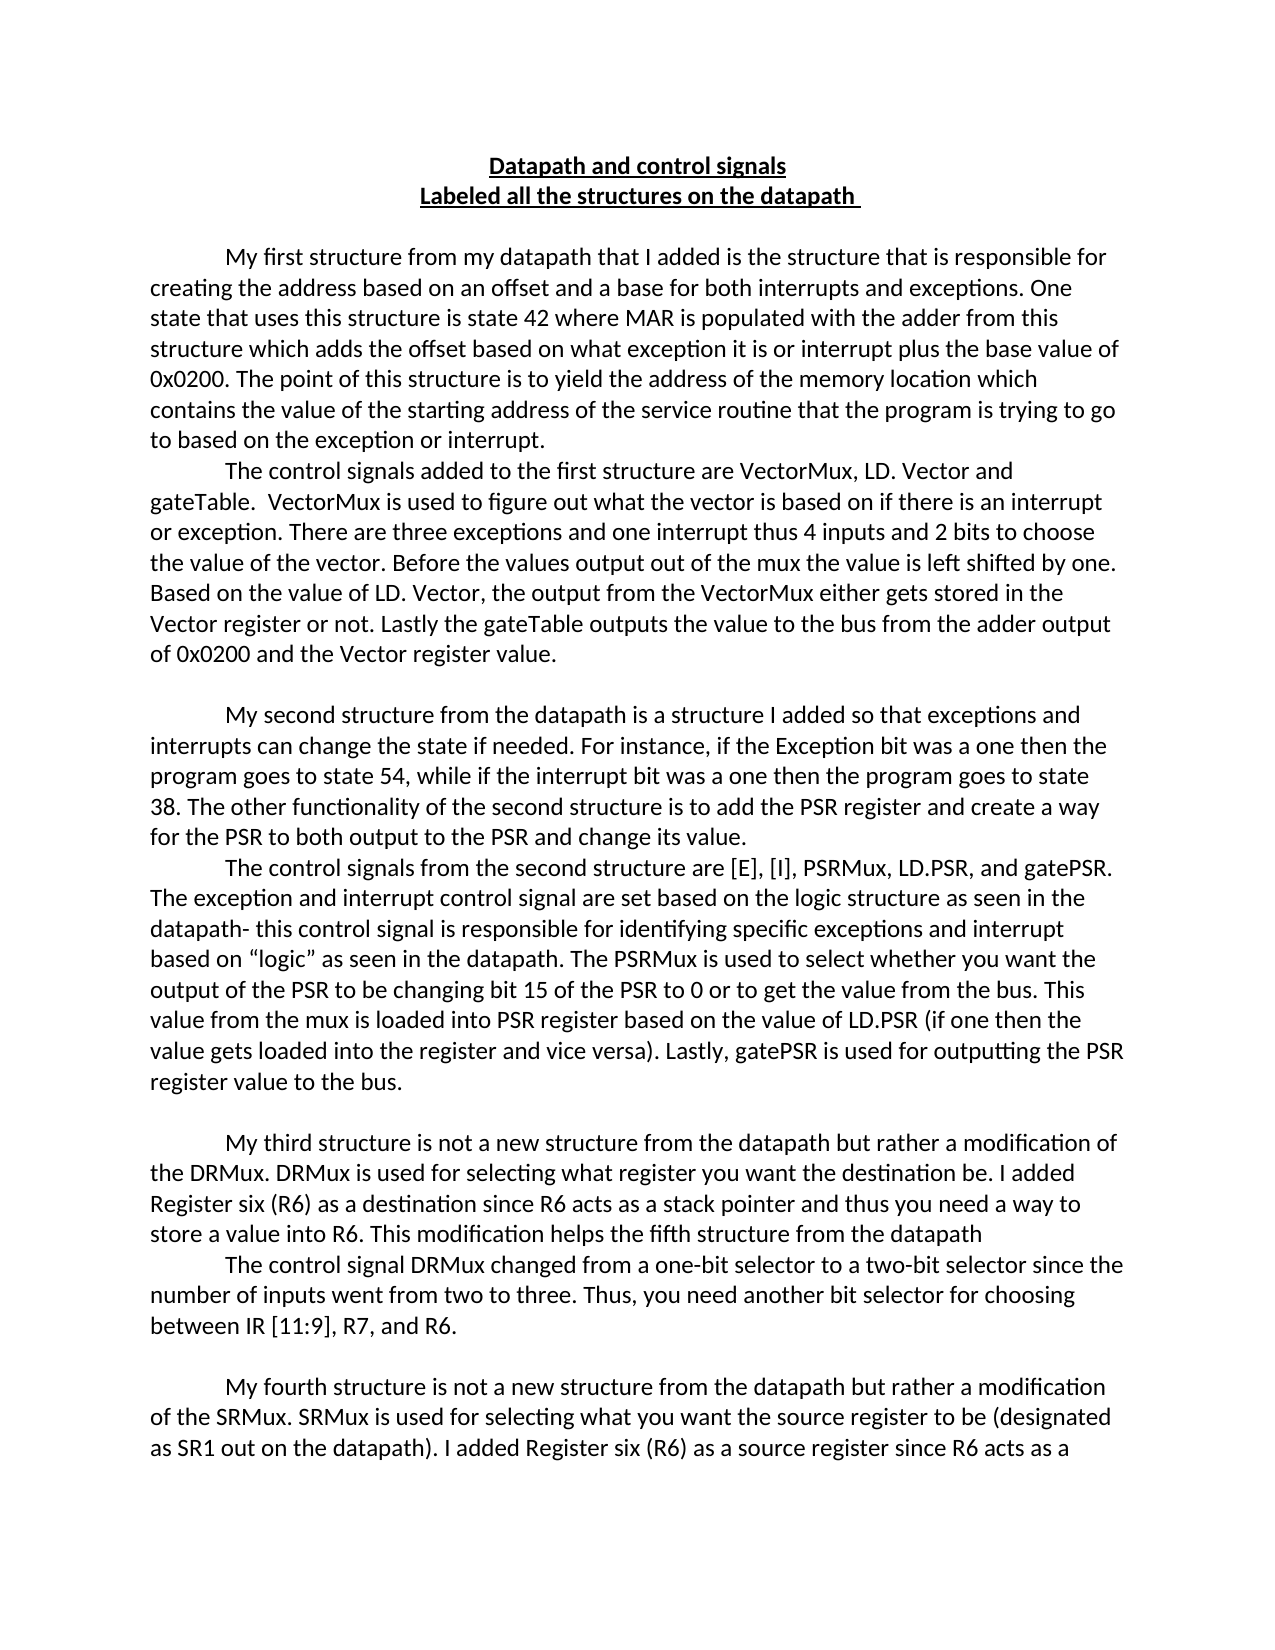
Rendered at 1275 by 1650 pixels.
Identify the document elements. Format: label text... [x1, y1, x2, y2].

text The exception and interrupt control signal are set based on the logic structure as seen in the datapath- this control signal is responsible for identifying specific exceptions and interrupt based on “logic” as seen in the datapath. The PSRMux is used to select whether you want the output of the PSR to be changing bit 15 of the PSR to 0 or to get the value from the bus. This value from the mux is loaded into PSR register based on the value of LD.PSR (if one then the value gets loaded into the register and vice versa). Lastly, gatePSR is used for outputting the PSR register value to the bus. [150, 882, 1125, 1096]
text Labeled all the structures on the datapath [150, 181, 1125, 211]
text The control signals from the second structure are [E], [I], PSRMux, LD.PSR, and gatePSR. [150, 852, 1125, 882]
text The control signal DRMux changed from a one-bit selector to a two-bit selector since the number of inputs went from two to three. Thus, you need another bit selector for choosing between IR [11:9], R7, and R6. [150, 1249, 1125, 1340]
text My third structure is not a new structure from the datapath but rather a modification of the DRMux. DRMux is used for selecting what register you want the destination be. I added Register six (R6) as a destination since R6 acts as a stack pointer and thus you need a way to store a value into R6. This modification helps the fifth structure from the datapath [150, 1127, 1125, 1249]
text The control signals added to the first structure are VectorMux, LD. Vector and gateTable. VectorMux is used to figure out what the vector is based on if there is an interrupt or exception. There are three exceptions and one interrupt thus 4 inputs and 2 bits to choose the value of the vector. Before the values output out of the mux the value is left shifted by one. Based on the value of LD. Vector, the output from the VectorMux either gets stored in the Vector register or not. Lastly the gateTable outputs the value to the bus from the adder output of 0x0200 and the Vector register value. [150, 455, 1125, 669]
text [150, 1371, 1125, 1462]
text Datapath and control signals [150, 150, 1125, 181]
text My second structure from the datapath is a structure I added so that exceptions and interrupts can change the state if needed. For instance, if the Exception bit was a one then the program goes to state 54, while if the interrupt bit was a one then the program goes to state 38. The other functionality of the second structure is to add the PSR register and create a way for the PSR to both output to the PSR and change its value. [150, 699, 1125, 852]
text My first structure from my datapath that I added is the structure that is responsible for creating the address based on an offset and a base for both interrupts and exceptions. One state that uses this structure is state 42 where MAR is populated with the adder from this structure which adds the offset based on what exception it is or interrupt plus the base value of 0x0200. The point of this structure is to yield the address of the memory location which contains the value of the starting address of the service routine that the program is trying to go to based on the exception or interrupt. [150, 242, 1125, 455]
